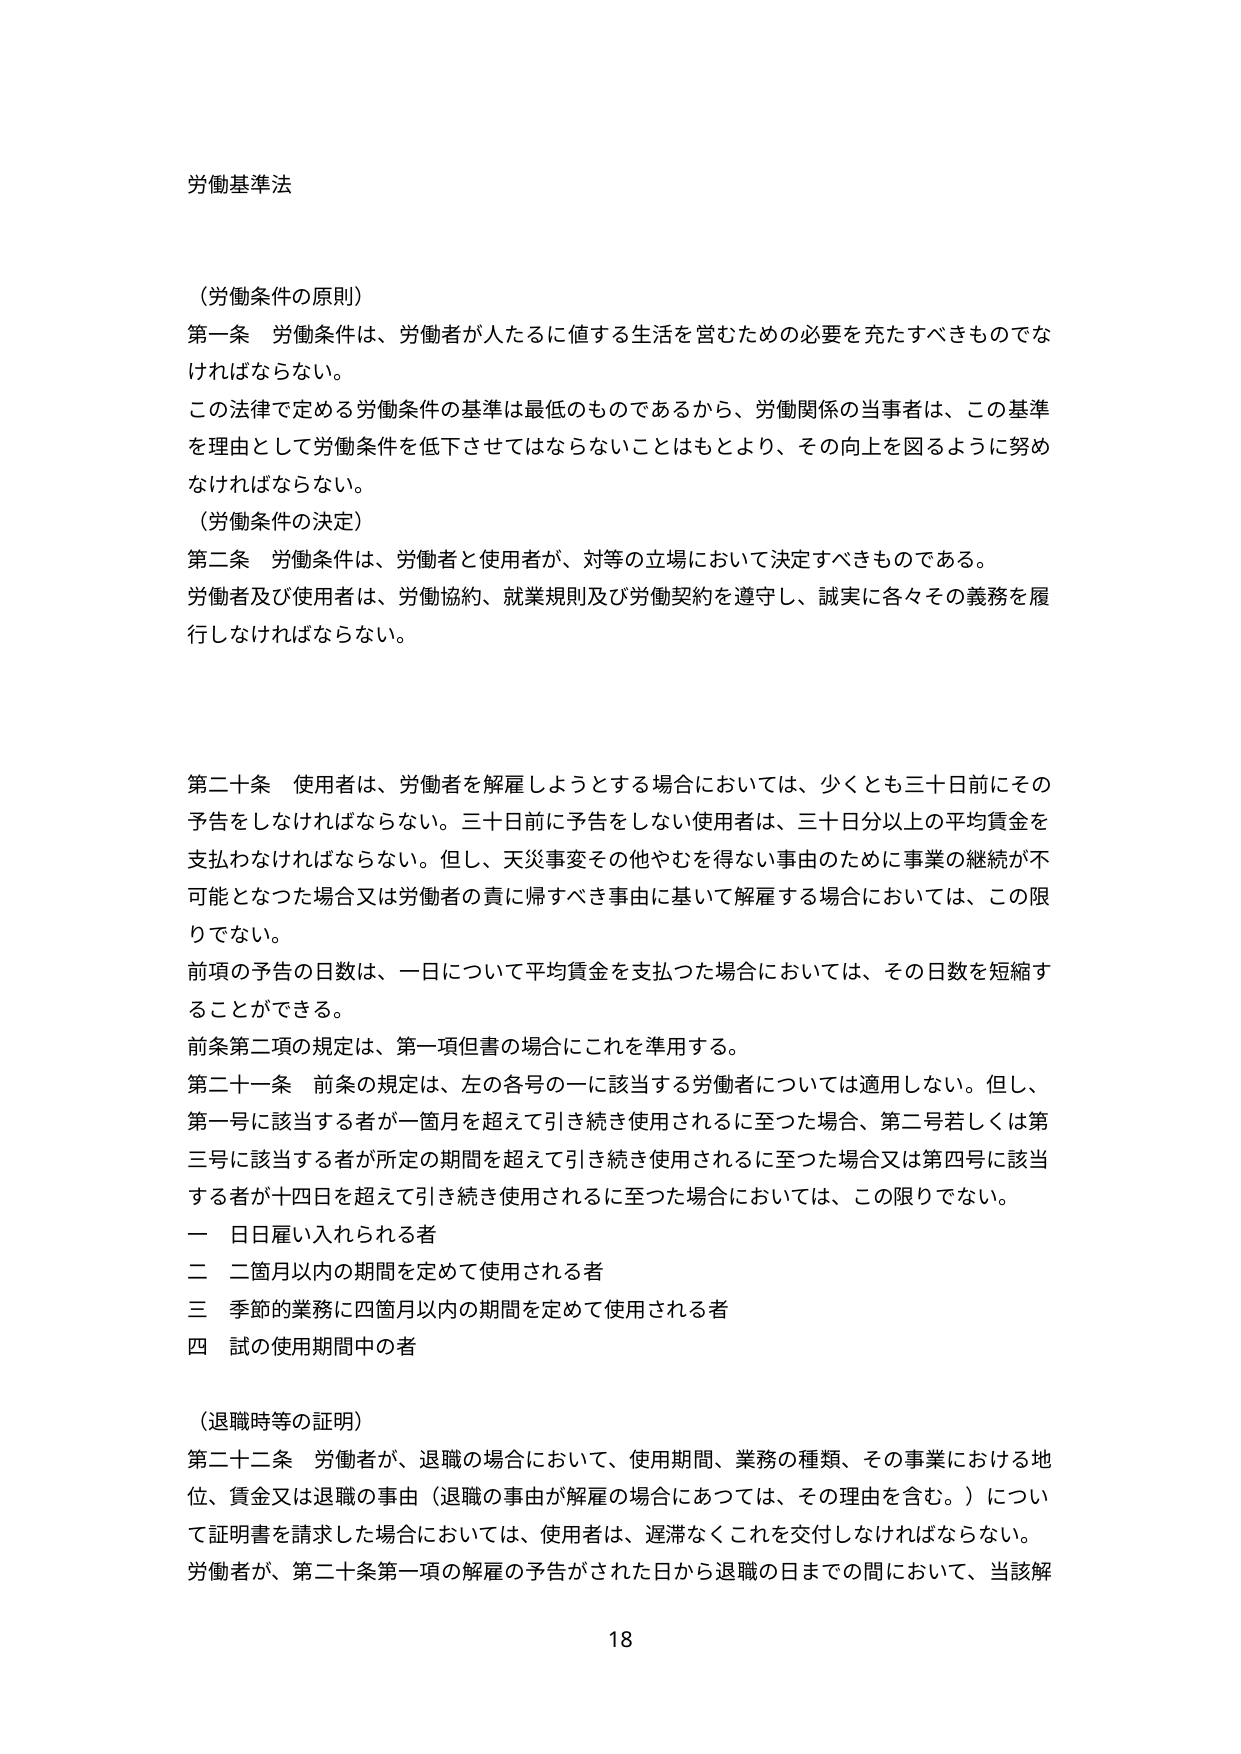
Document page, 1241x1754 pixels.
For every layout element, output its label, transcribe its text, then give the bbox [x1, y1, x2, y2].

text 二 二箇月以内の期間を定めて使用される者 [187, 1252, 1053, 1289]
text 一 日日雇い入れられる者 [187, 1214, 1053, 1252]
text 三 季節的業務に四箇月以内の期間を定めて使用される者 [187, 1289, 1053, 1327]
text （労働条件の決定） [187, 502, 1053, 539]
text 第二十条 使用者は、労働者を解雇しようとする場合においては、少くとも三十日前にその予告をしなければならない。三十日前に予告をしない使用者は、三十日分以上の平均賃金を支払わなければならない。但し、天災事変その他やむを得ない事由のために事業の継続が不可能となつた場合又は労働者の責に帰すべき事由に基いて解雇する場合においては、この限りでない。 [187, 764, 1053, 952]
text 労働者及び使用者は、労働協約、就業規則及び労働契約を遵守し、誠実に各々その義務を履行しなければならない。 [187, 577, 1053, 652]
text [187, 1552, 1053, 1589]
text 四 試の使用期間中の者 [187, 1327, 1053, 1364]
text （退職時等の証明） [187, 1402, 1053, 1439]
text 第二十一条 前条の規定は、左の各号の一に該当する労働者については適用しない。但し、第一号に該当する者が一箇月を超えて引き続き使用されるに至つた場合、第二号若しくは第三号に該当する者が所定の期間を超えて引き続き使用されるに至つた場合又は第四号に該当する者が十四日を超えて引き続き使用されるに至つた場合においては、この限りでない。 [187, 1064, 1053, 1214]
text 前条第二項の規定は、第一項但書の場合にこれを準用する。 [187, 1027, 1053, 1064]
text 第一条 労働条件は、労働者が人たるに値する生活を営むための必要を充たすべきものでなければならない。 [187, 314, 1053, 389]
text 労働基準法 [187, 164, 1053, 202]
text 第二条 労働条件は、労働者と使用者が、対等の立場において決定すべきものである。 [187, 539, 1053, 577]
text （労働条件の原則） [187, 277, 1053, 314]
text この法律で定める労働条件の基準は最低のものであるから、労働関係の当事者は、この基準を理由として労働条件を低下させてはならないことはもとより、その向上を図るように努めなければならない。 [187, 389, 1053, 502]
text 第二十二条 労働者が、退職の場合において、使用期間、業務の種類、その事業における地位、賃金又は退職の事由（退職の事由が解雇の場合にあつては、その理由を含む。）について証明書を請求した場合においては、使用者は、遅滞なくこれを交付しなければならない。 [187, 1439, 1053, 1552]
text 前項の予告の日数は、一日について平均賃金を支払つた場合においては、その日数を短縮することができる。 [187, 952, 1053, 1027]
